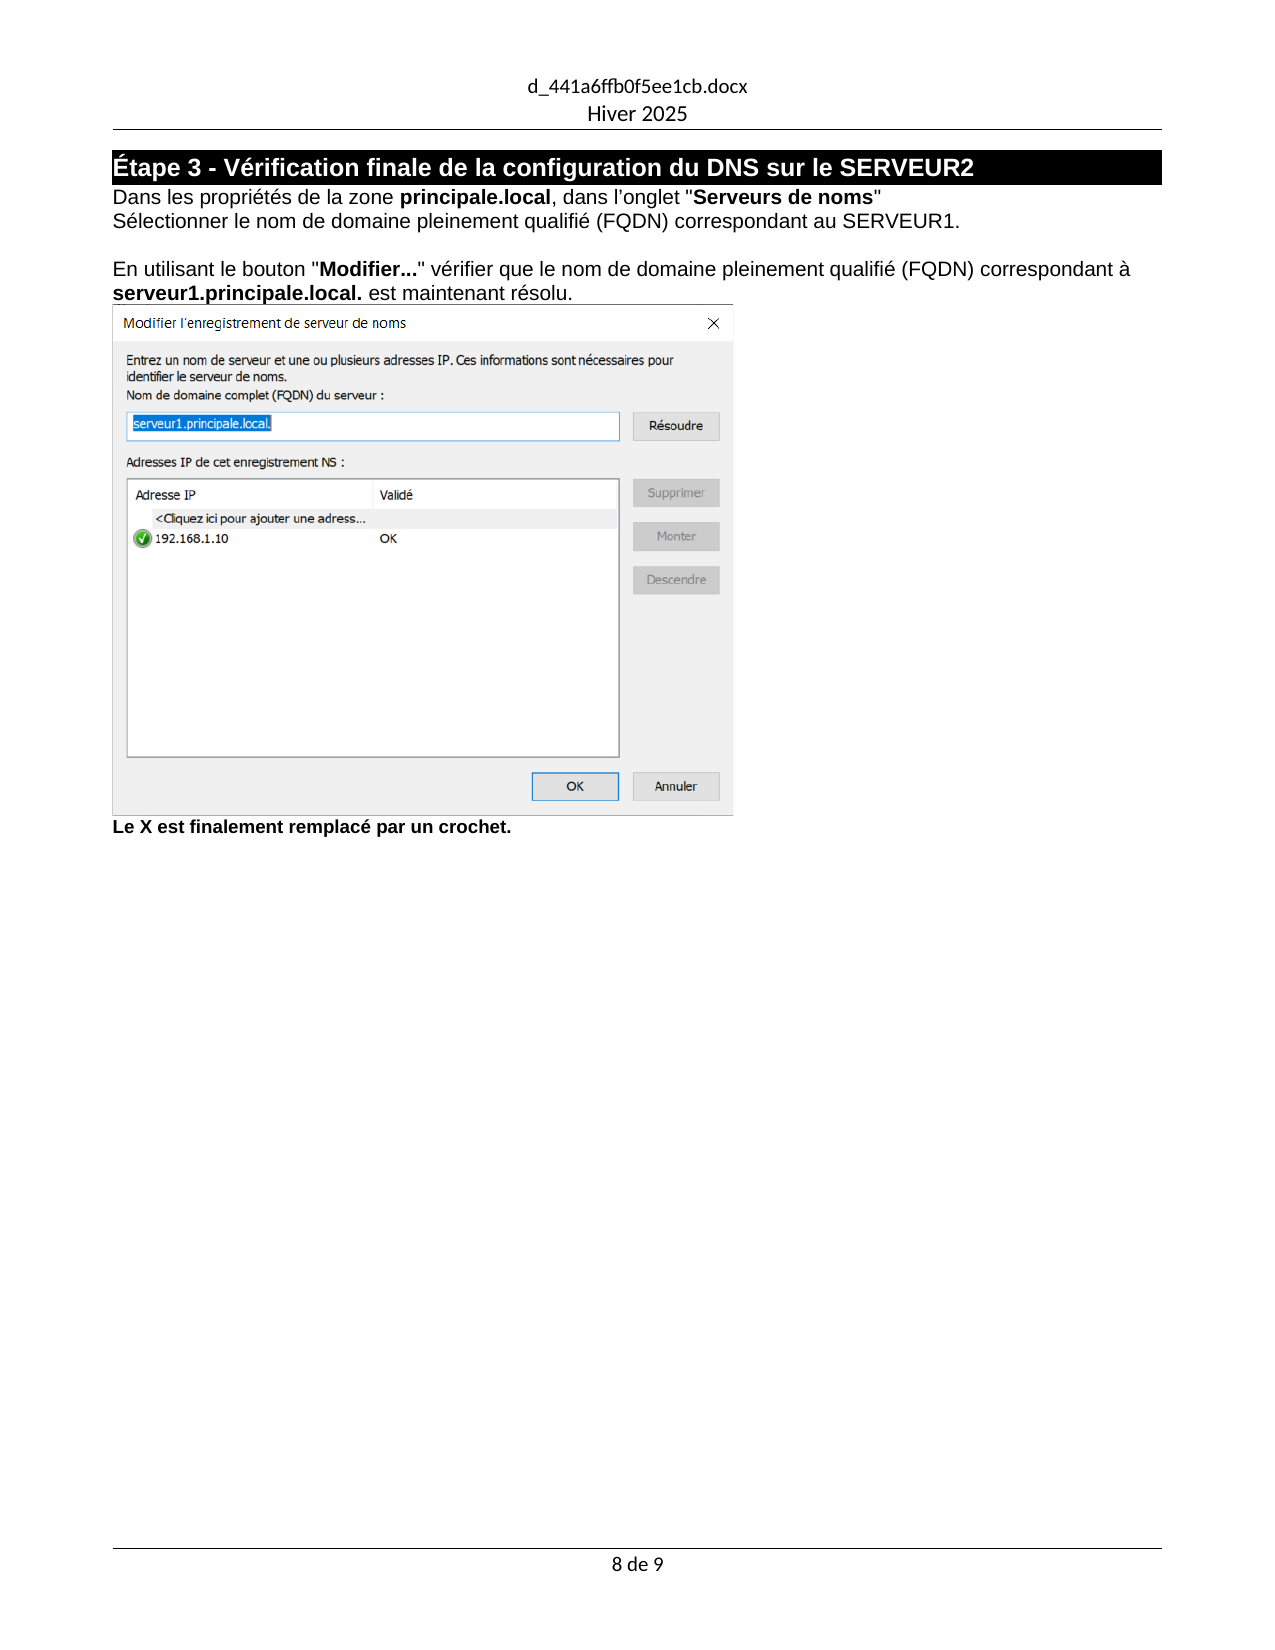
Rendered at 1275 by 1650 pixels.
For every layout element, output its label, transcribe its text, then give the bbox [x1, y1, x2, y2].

text Dans les propriétés de la zone principale.local, dans l’onglet "Serveurs de noms" [112, 185, 1162, 209]
picture [112, 304, 734, 816]
text Le X est finalement remplacé par un crochet. [112, 816, 1162, 837]
text Étape 3 - Vérification finale de la configuration du DNS sur le SERVEUR2 [112, 151, 1162, 185]
text Sélectionner le nom de domaine pleinement qualifié (FQDN) correspondant au SERVEUR1. [112, 209, 1162, 233]
text En utilisant le bouton "Modifier..." vérifier que le nom de domaine pleinement qualifié (FQDN) correspondant à serveur1.principale.local. est maintenant résolu. [112, 257, 1162, 305]
